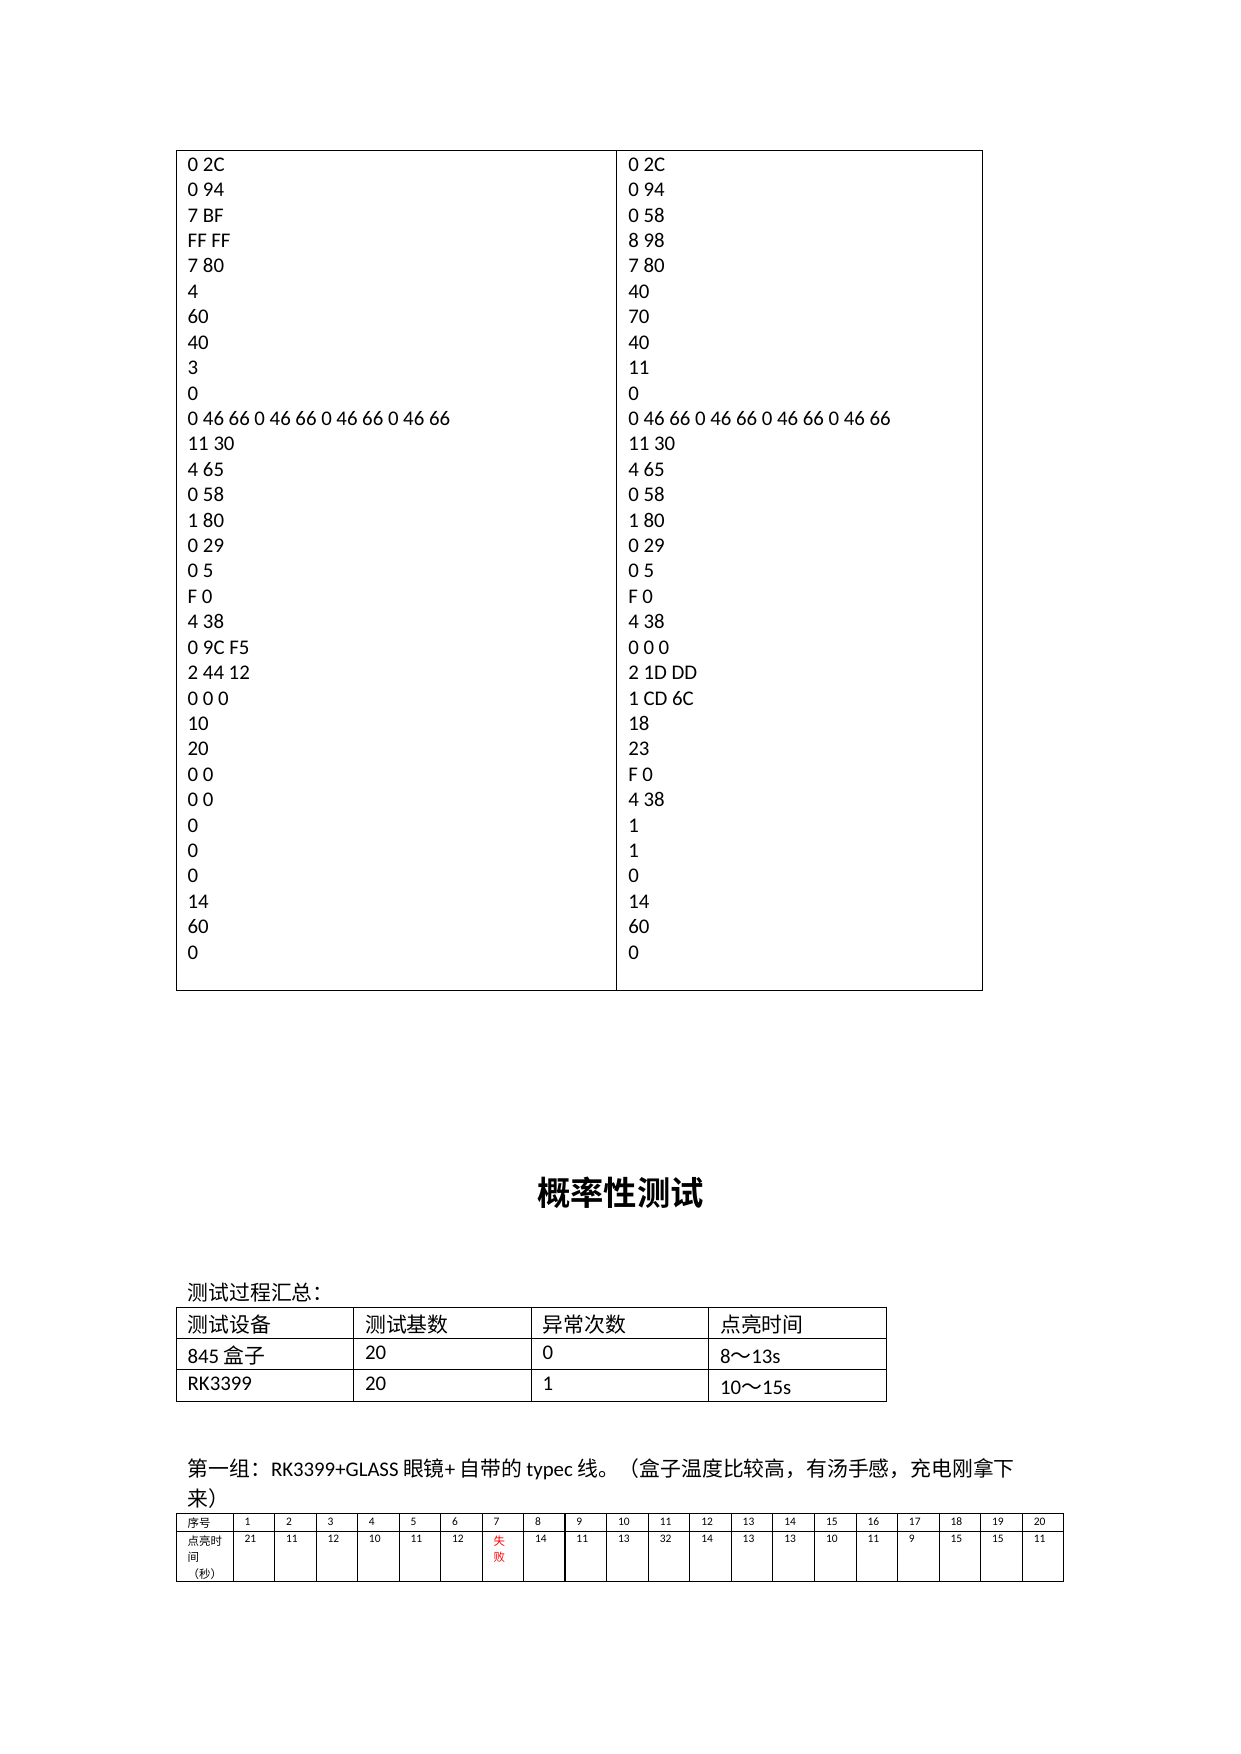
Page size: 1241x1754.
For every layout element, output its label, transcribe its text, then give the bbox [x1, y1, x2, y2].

table_cell 10 [358, 1532, 399, 1581]
table_cell 20 [354, 1339, 531, 1369]
table_header 7 [483, 1514, 523, 1531]
table_cell 20 [354, 1370, 531, 1401]
table_header 10 [607, 1514, 648, 1531]
table_cell 1 [532, 1370, 708, 1401]
table_cell 11 [566, 1532, 606, 1581]
table_cell 失败 [483, 1532, 523, 1581]
table_header 4 [358, 1514, 399, 1531]
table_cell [617, 151, 982, 990]
table_cell 13 [732, 1532, 772, 1581]
table_cell 点亮时间 （秒） [177, 1532, 233, 1581]
table_header 12 [690, 1514, 731, 1531]
table_header 5 [400, 1514, 440, 1531]
table_header 序号 [177, 1514, 233, 1531]
table_cell 11 [857, 1532, 897, 1581]
table_header 3 [317, 1514, 357, 1531]
table_header 15 [815, 1514, 856, 1531]
table_header 18 [940, 1514, 980, 1531]
table_cell 14 [690, 1532, 731, 1581]
table_header 6 [441, 1514, 482, 1531]
table_cell 11 [1023, 1532, 1063, 1581]
table_cell 13 [773, 1532, 814, 1581]
table_cell 12 [317, 1532, 357, 1581]
table_header 14 [773, 1514, 814, 1531]
table_header 9 [566, 1514, 606, 1531]
table_header 17 [898, 1514, 939, 1531]
table_cell 9 [898, 1532, 939, 1581]
table_header 测试基数 [354, 1308, 531, 1338]
table_header 2 [275, 1514, 316, 1531]
table_cell 11 [400, 1532, 440, 1581]
table_cell 10～15s [709, 1370, 886, 1401]
table_header 点亮时间 [709, 1308, 886, 1338]
table_cell 8～13s [709, 1339, 886, 1369]
subtitle 概率性测试 [187, 1166, 1053, 1214]
text 第一组：RK3399+GLASS眼镜+ 自带的typec线。（盒子温度比较高，有汤手感，充电刚拿下来） [187, 1452, 1053, 1513]
table_header 16 [857, 1514, 897, 1531]
table_cell 0 [532, 1339, 708, 1369]
table_header 8 [524, 1514, 564, 1531]
table_cell 845盒子 [177, 1339, 353, 1369]
table_cell 11 [275, 1532, 316, 1581]
table_cell 10 [815, 1532, 856, 1581]
table_cell 13 [607, 1532, 648, 1581]
table_cell 21 [234, 1532, 274, 1581]
table_header 异常次数 [532, 1308, 708, 1338]
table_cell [177, 151, 616, 990]
table_cell 32 [649, 1532, 689, 1581]
table_header 11 [649, 1514, 689, 1531]
list 测试过程汇总： [187, 1277, 1053, 1307]
table_cell 12 [441, 1532, 482, 1581]
table_header 20 [1023, 1514, 1063, 1531]
table_header 19 [981, 1514, 1022, 1531]
table_cell 15 [940, 1532, 980, 1581]
table_header 测试设备 [177, 1308, 353, 1338]
table_cell RK3399 [177, 1370, 353, 1401]
table_header 1 [234, 1514, 274, 1531]
table_cell 14 [524, 1532, 564, 1581]
table_cell 15 [981, 1532, 1022, 1581]
table_header 13 [732, 1514, 772, 1531]
